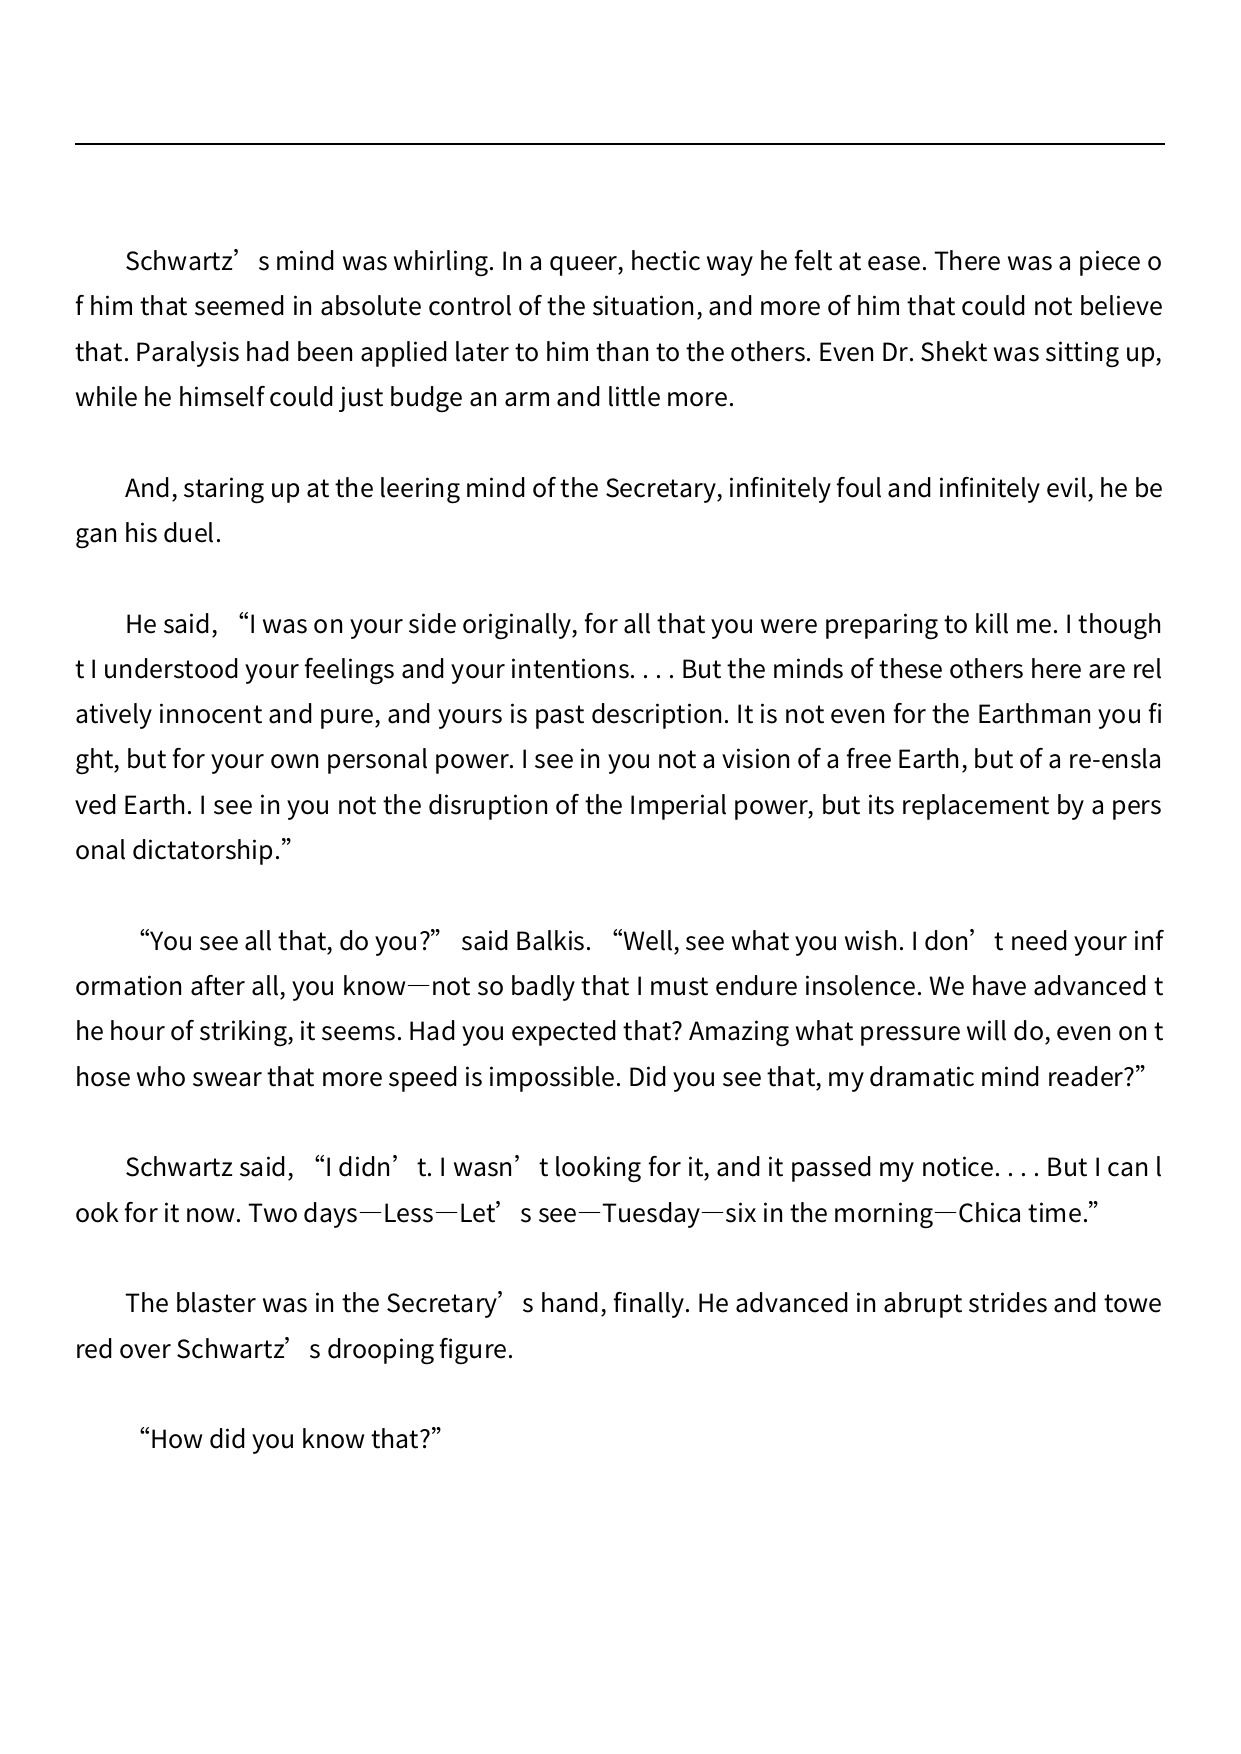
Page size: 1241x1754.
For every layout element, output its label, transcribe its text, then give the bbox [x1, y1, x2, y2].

text The blaster was in the Secretary’s hand, finally. He advanced in abrupt strides and towered over Schwartz’s drooping figure. [75, 1279, 1165, 1370]
text “How did you know that?” [75, 1415, 1165, 1461]
text Schwartz said, “I didn’t. I wasn’t looking for it, and it passed my notice. . . . But I can look for it now. Two days—Less—Let’s see—Tuesday—six in the morning—Chica time.” [75, 1143, 1165, 1234]
text He said, “I was on your side originally, for all that you were preparing to kill me. I thought I understood your feelings and your intentions. . . . But the minds of these others here are relatively innocent and pure, and yours is past description. It is not even for the Earthman you fight, but for your own personal power. I see in you not a vision of a free Earth, but of a re-enslaved Earth. I see in you not the disruption of the Imperial power, but its replacement by a personal dictatorship.” [75, 599, 1165, 871]
text “You see all that, do you?” said Balkis. “Well, see what you wish. I don’t need your information after all, you know—not so badly that I must endure insolence. We have advanced the hour of striking, it seems. Had you expected that? Amazing what pressure will do, even on those who swear that more speed is impossible. Did you see that, my dramatic mind reader?” [75, 917, 1165, 1098]
text And, staring up at the leering mind of the Secretary, infinitely foul and infinitely evil, he began his duel. [75, 464, 1165, 554]
text Schwartz’s mind was whirling. In a queer, hectic way he felt at ease. There was a piece of him that seemed in absolute control of the situation, and more of him that could not believe that. Paralysis had been applied later to him than to the others. Even Dr. Shekt was sitting up, while he himself could just budge an arm and little more. [75, 237, 1165, 418]
